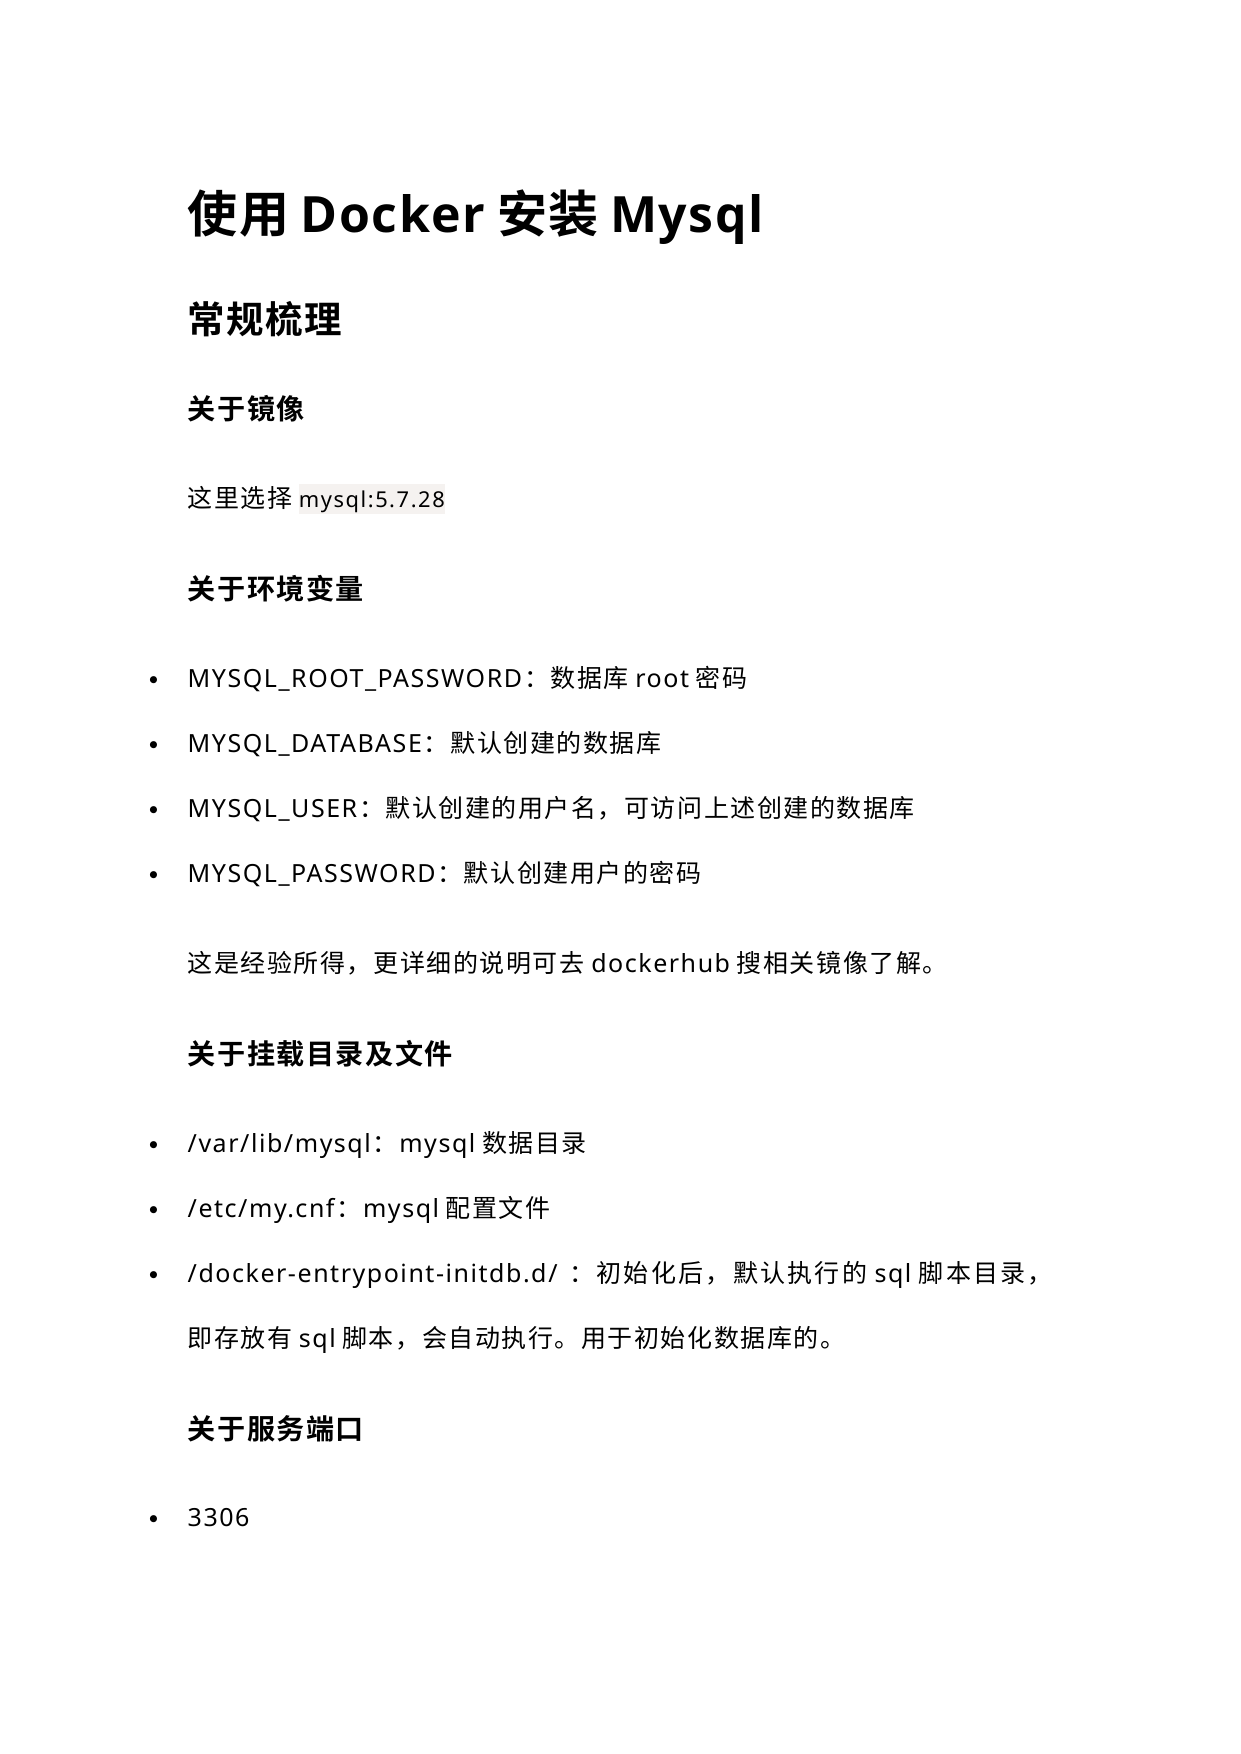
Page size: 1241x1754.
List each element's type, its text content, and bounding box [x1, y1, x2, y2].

subtitle 关于镜像 [187, 374, 1053, 439]
list 3306 [150, 1484, 1053, 1549]
list /docker-entrypoint-initdb.d/ ：初始化后，默认执行的sql脚本目录，即存放有sql脚本，会自动执行。用于初始化数据库的。 [150, 1239, 1053, 1369]
text 这是经验所得，更详细的说明可去dockerhub搜相关镜像了解。 [187, 929, 1053, 994]
subtitle 关于环境变量 [187, 554, 1053, 619]
text 这里选择mysql:5.7.28 [187, 464, 1053, 529]
list MYSQL_DATABASE：默认创建的数据库 [150, 709, 1053, 774]
list MYSQL_PASSWORD：默认创建用户的密码 [150, 839, 1053, 904]
list /etc/my.cnf：mysql配置文件 [150, 1174, 1053, 1239]
subtitle 常规梳理 [187, 284, 1053, 349]
subtitle 关于挂载目录及文件 [187, 1019, 1053, 1084]
list MYSQL_ROOT_PASSWORD：数据库root密码 [150, 644, 1053, 709]
list /var/lib/mysql：mysql数据目录 [150, 1109, 1053, 1174]
subtitle 关于服务端口 [187, 1394, 1053, 1459]
subtitle 使用Docker安装Mysql [187, 162, 1053, 259]
list MYSQL_USER：默认创建的用户名，可访问上述创建的数据库 [150, 774, 1053, 839]
